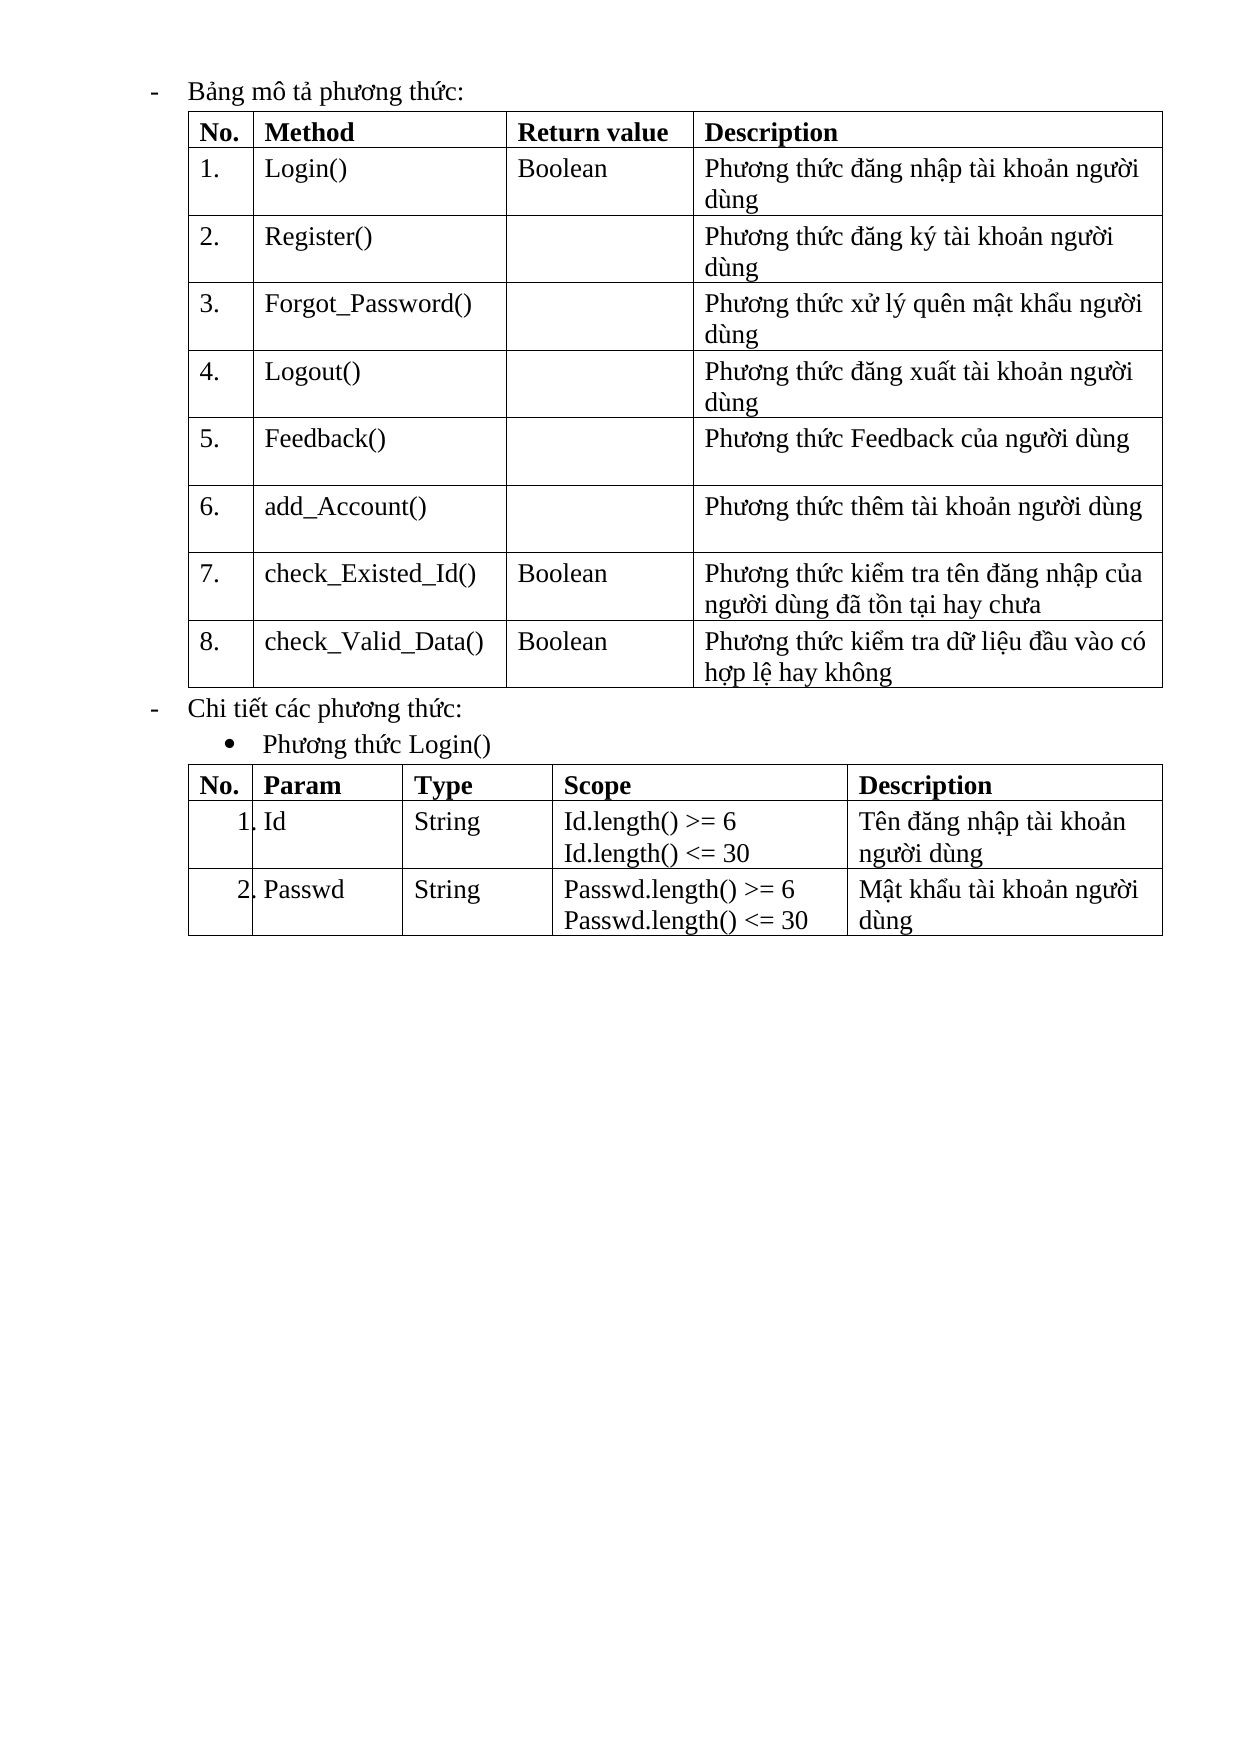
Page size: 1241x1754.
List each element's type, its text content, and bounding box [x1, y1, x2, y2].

table_cell Phương thức kiểm tra tên đăng nhập của người dùng đã tồn tại hay chưa [694, 553, 1162, 619]
table_cell [189, 486, 253, 552]
table_cell [507, 418, 693, 484]
table_cell check_Valid_Data() [254, 621, 506, 687]
table_header Method [254, 112, 506, 147]
table_cell [189, 869, 252, 935]
table_cell Passwd [253, 869, 402, 935]
list Chi tiết các phương thức: [150, 692, 1162, 723]
table_cell [189, 283, 253, 349]
table_header Description [848, 765, 1162, 800]
table_cell Phương thức xử lý quên mật khẩu người dùng [694, 283, 1162, 349]
table_cell Phương thức đăng ký tài khoản người dùng [694, 216, 1162, 282]
table_cell Boolean [507, 553, 693, 619]
table_cell Logout() [254, 351, 506, 417]
table_cell check_Existed_Id() [254, 553, 506, 619]
table_header Param [253, 765, 402, 800]
table_header Scope [553, 765, 847, 800]
table_cell [507, 283, 693, 349]
table_cell [189, 351, 253, 417]
table_header Type [403, 765, 552, 800]
table_cell String [403, 801, 552, 868]
table_cell [189, 148, 253, 214]
table_cell [507, 216, 693, 282]
table_cell Mật khẩu tài khoản người dùng [848, 869, 1162, 935]
table_cell Feedback() [254, 418, 506, 484]
table_header Description [694, 112, 1162, 147]
table_cell add_Account() [254, 486, 506, 552]
table_cell [507, 486, 693, 552]
table_cell [189, 418, 253, 484]
table_cell Forgot_Password() [254, 283, 506, 349]
table_cell [507, 351, 693, 417]
table_cell Register() [254, 216, 506, 282]
table_cell Passwd.length() >= 6 Passwd.length() <= 30 [553, 869, 847, 935]
table_header No. [189, 112, 253, 147]
table_cell [189, 801, 252, 868]
table_cell Boolean [507, 148, 693, 214]
list Bảng mô tả phương thức: [150, 75, 1162, 106]
table_cell [189, 553, 253, 619]
table_cell Tên đăng nhập tài khoản người dùng [848, 801, 1162, 868]
table_cell Login() [254, 148, 506, 214]
table_cell Phương thức kiểm tra dữ liệu đầu vào có hợp lệ hay không [694, 621, 1162, 687]
table_cell Id [253, 801, 402, 868]
table_header Return value [507, 112, 693, 147]
table_cell Phương thức đăng nhập tài khoản người dùng [694, 148, 1162, 214]
table_cell Id.length() >= 6 Id.length() <= 30 [553, 801, 847, 868]
table_cell [189, 216, 253, 282]
list Phương thức Login() [225, 728, 1162, 759]
table_cell [189, 621, 253, 687]
table_cell Phương thức đăng xuất tài khoản người dùng [694, 351, 1162, 417]
table_cell Boolean [507, 621, 693, 687]
table_header No. [189, 765, 252, 800]
table_cell Phương thức thêm tài khoản người dùng [694, 486, 1162, 552]
table_cell String [403, 869, 552, 935]
table_cell Phương thức Feedback của người dùng [694, 418, 1162, 484]
